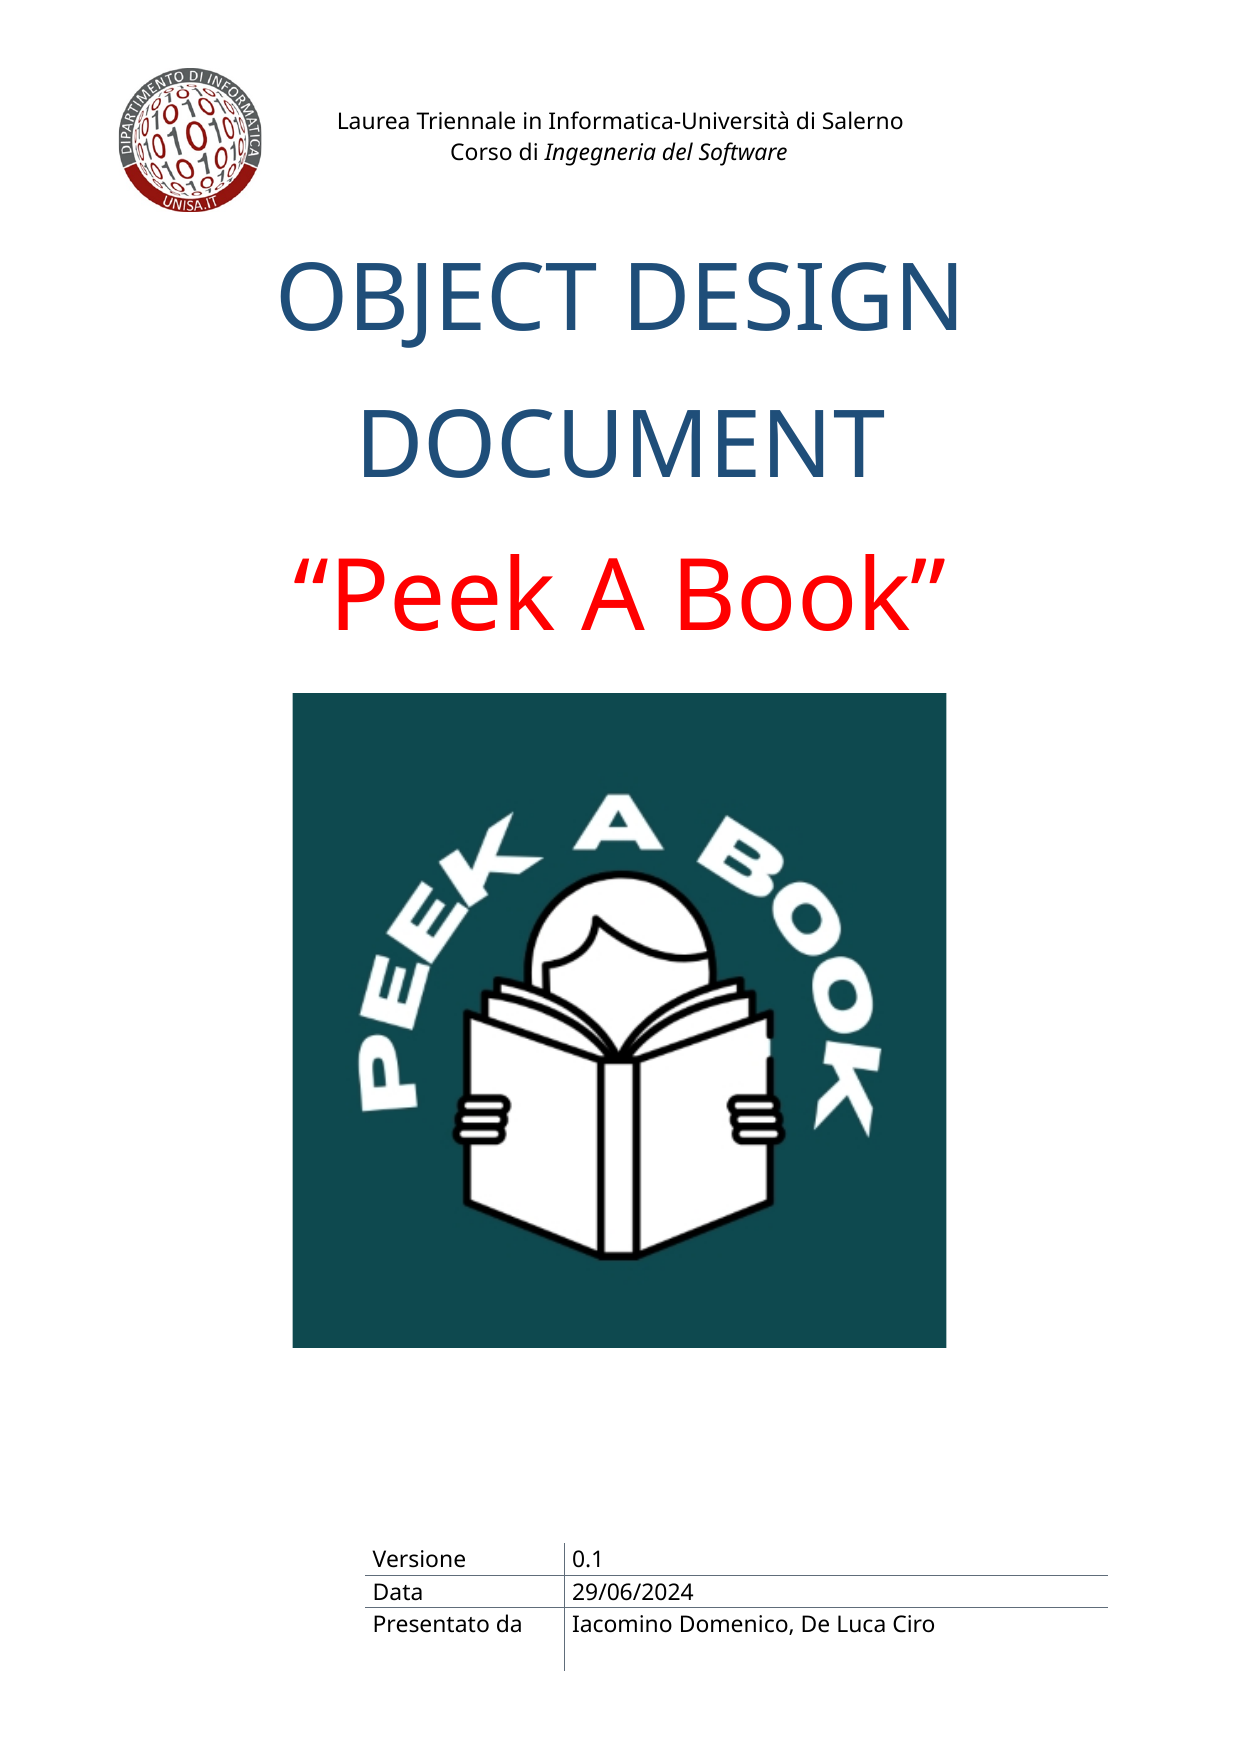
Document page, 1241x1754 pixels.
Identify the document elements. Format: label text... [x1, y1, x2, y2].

table_cell Presentato da [365, 1608, 564, 1671]
table_cell 29/06/2024 [565, 1576, 1107, 1607]
text OBJECT DESIGN [118, 230, 1122, 358]
table_cell Data [365, 1576, 564, 1607]
text DOCUMENT [118, 377, 1122, 504]
table_header Versione [365, 1543, 564, 1574]
text “Peek A Book” [118, 523, 1122, 660]
table_header 0.1 [565, 1543, 1107, 1574]
table_cell Iacomino Domenico, De Luca Ciro [565, 1608, 1107, 1671]
picture [118, 68, 262, 212]
picture [292, 693, 947, 1348]
